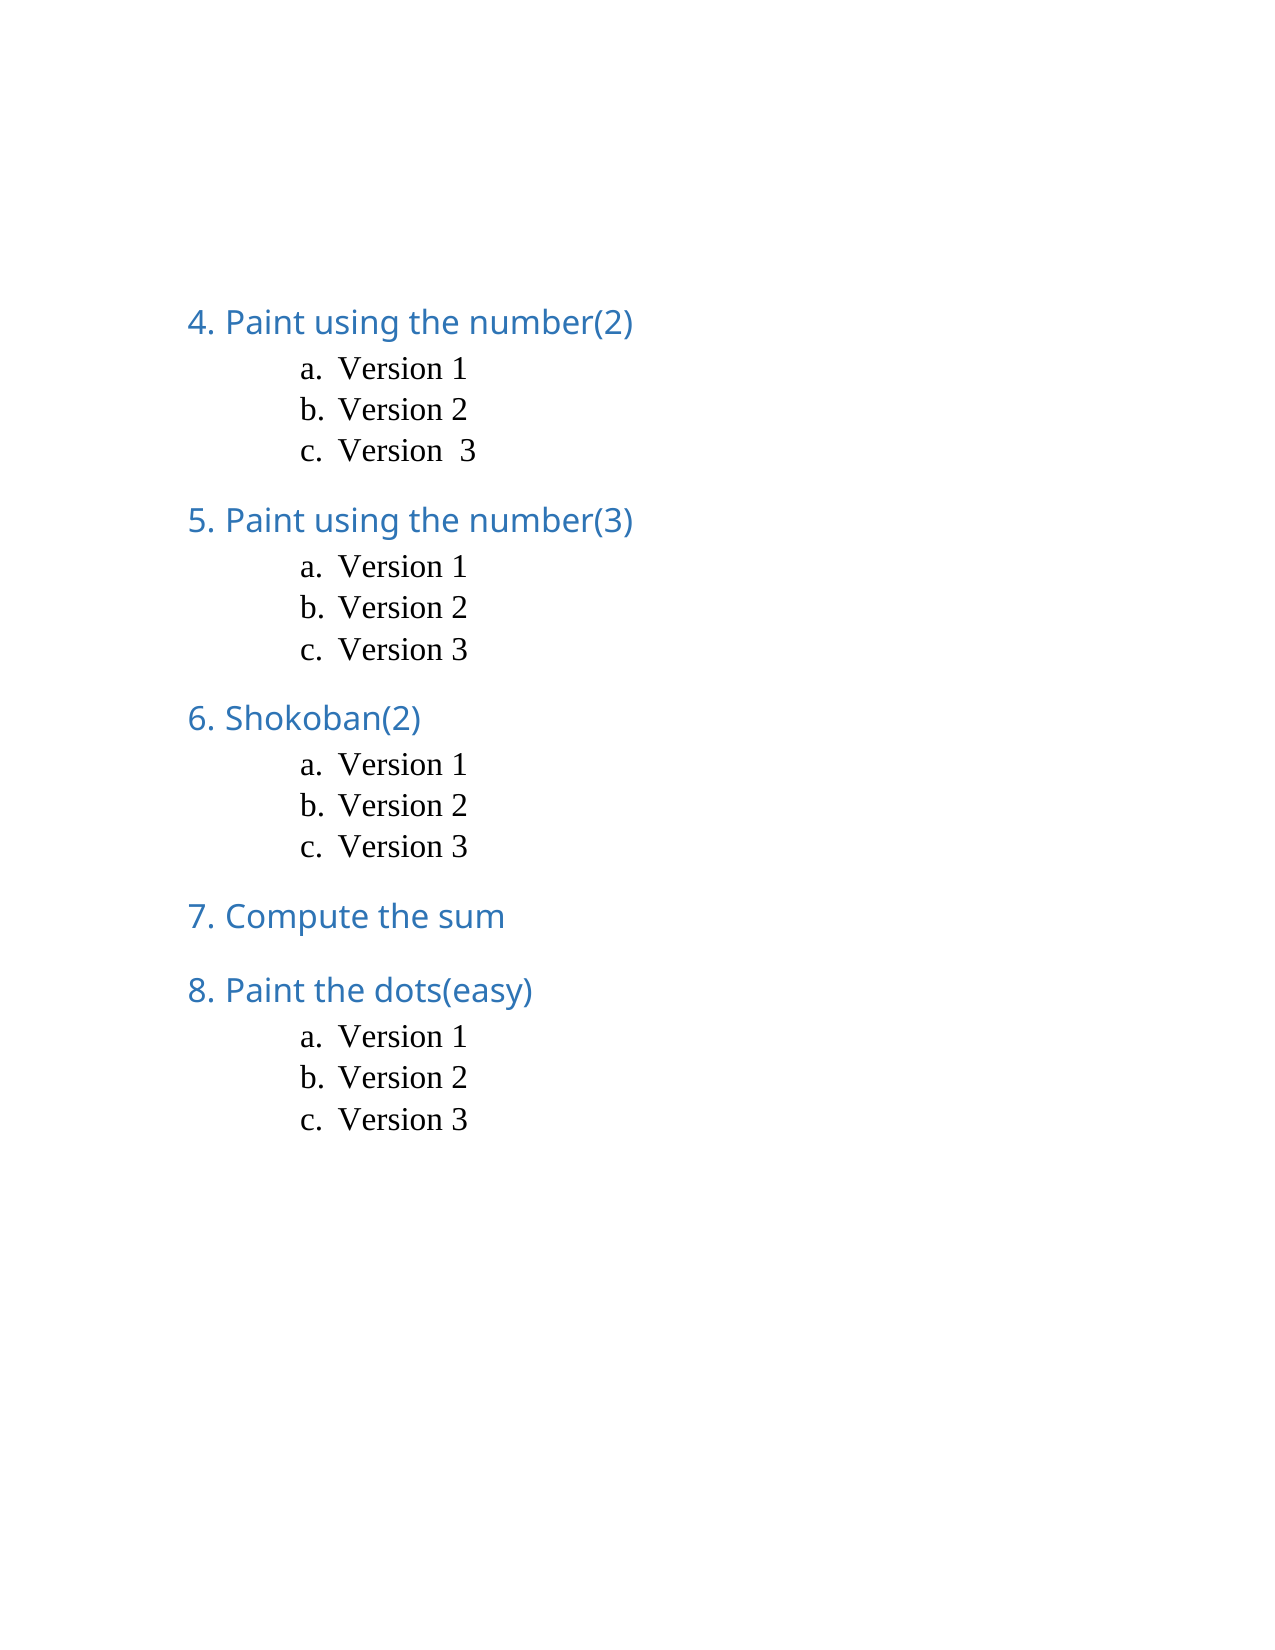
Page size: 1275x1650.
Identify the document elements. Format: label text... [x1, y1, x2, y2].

list Version 3 [300, 1099, 1125, 1137]
list Version 2 [300, 587, 1125, 626]
subtitle Paint the dots(easy) [187, 967, 1125, 1012]
list Version 1 [300, 546, 1125, 584]
list Version 1 [300, 1016, 1125, 1054]
subtitle Compute the sum [187, 893, 1125, 938]
subtitle Shokoban(2) [187, 695, 1125, 741]
list Version 1 [300, 348, 1125, 386]
list Version 3 [300, 827, 1125, 865]
subtitle Paint using the number(3) [187, 497, 1125, 542]
list Version 2 [300, 1057, 1125, 1096]
list Version 2 [300, 389, 1125, 428]
subtitle Paint using the number(2) [187, 299, 1125, 344]
list Version 1 [300, 744, 1125, 782]
list Version 2 [300, 785, 1125, 824]
list Version 3 [300, 431, 1125, 469]
list Version 3 [300, 629, 1125, 667]
